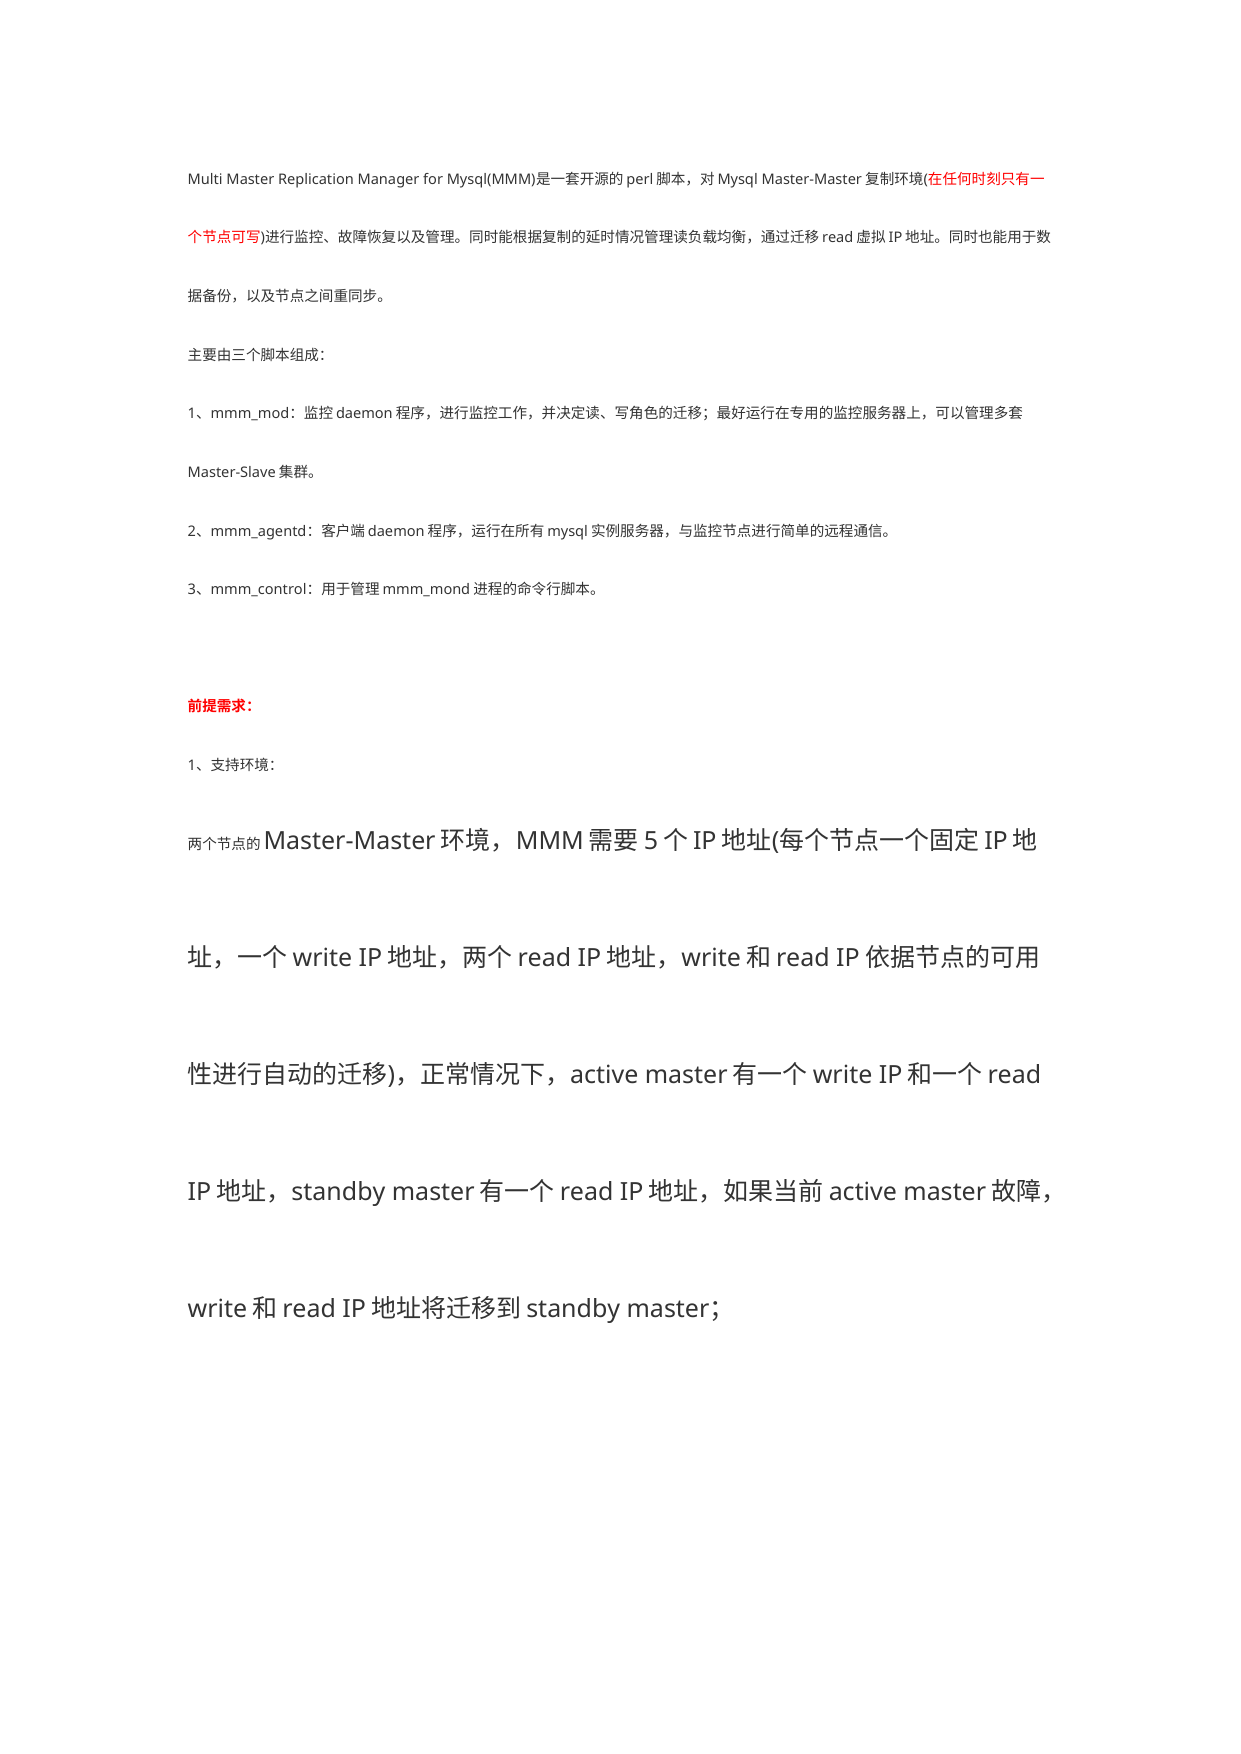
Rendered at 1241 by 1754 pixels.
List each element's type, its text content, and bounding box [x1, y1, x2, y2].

text 主要由三个脚本组成： [187, 338, 1053, 370]
text 两个节点的Master-Master环境，MMM需要5个IP地址(每个节点一个固定IP地址，一个write IP地址，两个read IP地址，write和read IP依据节点的可用性进行自动的迁移)，正常情况下，active master有一个write IP和一个read IP地址，standby master有一个read IP地址，如果当前active master故障，write和read IP地址将迁移到standby master； [187, 806, 1053, 1339]
text Multi Master Replication Manager for Mysql(MMM)是一套开源的perl脚本，对Mysql Master-Master复制环境(在任何时刻只有一个节点可写)进行监控、故障恢复以及管理。同时能根据复制的延时情况管理读负载均衡，通过迁移read虚拟IP地址。同时也能用于数据备份，以及节点之间重同步。 [187, 162, 1053, 311]
text 3、mmm_control：用于管理mmm_mond进程的命令行脚本。 [187, 572, 1053, 605]
text 1、mmm_mod：监控daemon程序，进行监控工作，并决定读、写角色的迁移；最好运行在专用的监控服务器上，可以管理多套Master-Slave集群。 [187, 396, 1053, 487]
text 1、支持环境： [187, 747, 1053, 780]
text 前提需求： [187, 689, 1053, 721]
text 2、mmm_agentd：客户端daemon程序，运行在所有mysql实例服务器，与监控节点进行简单的远程通信。 [187, 513, 1053, 546]
